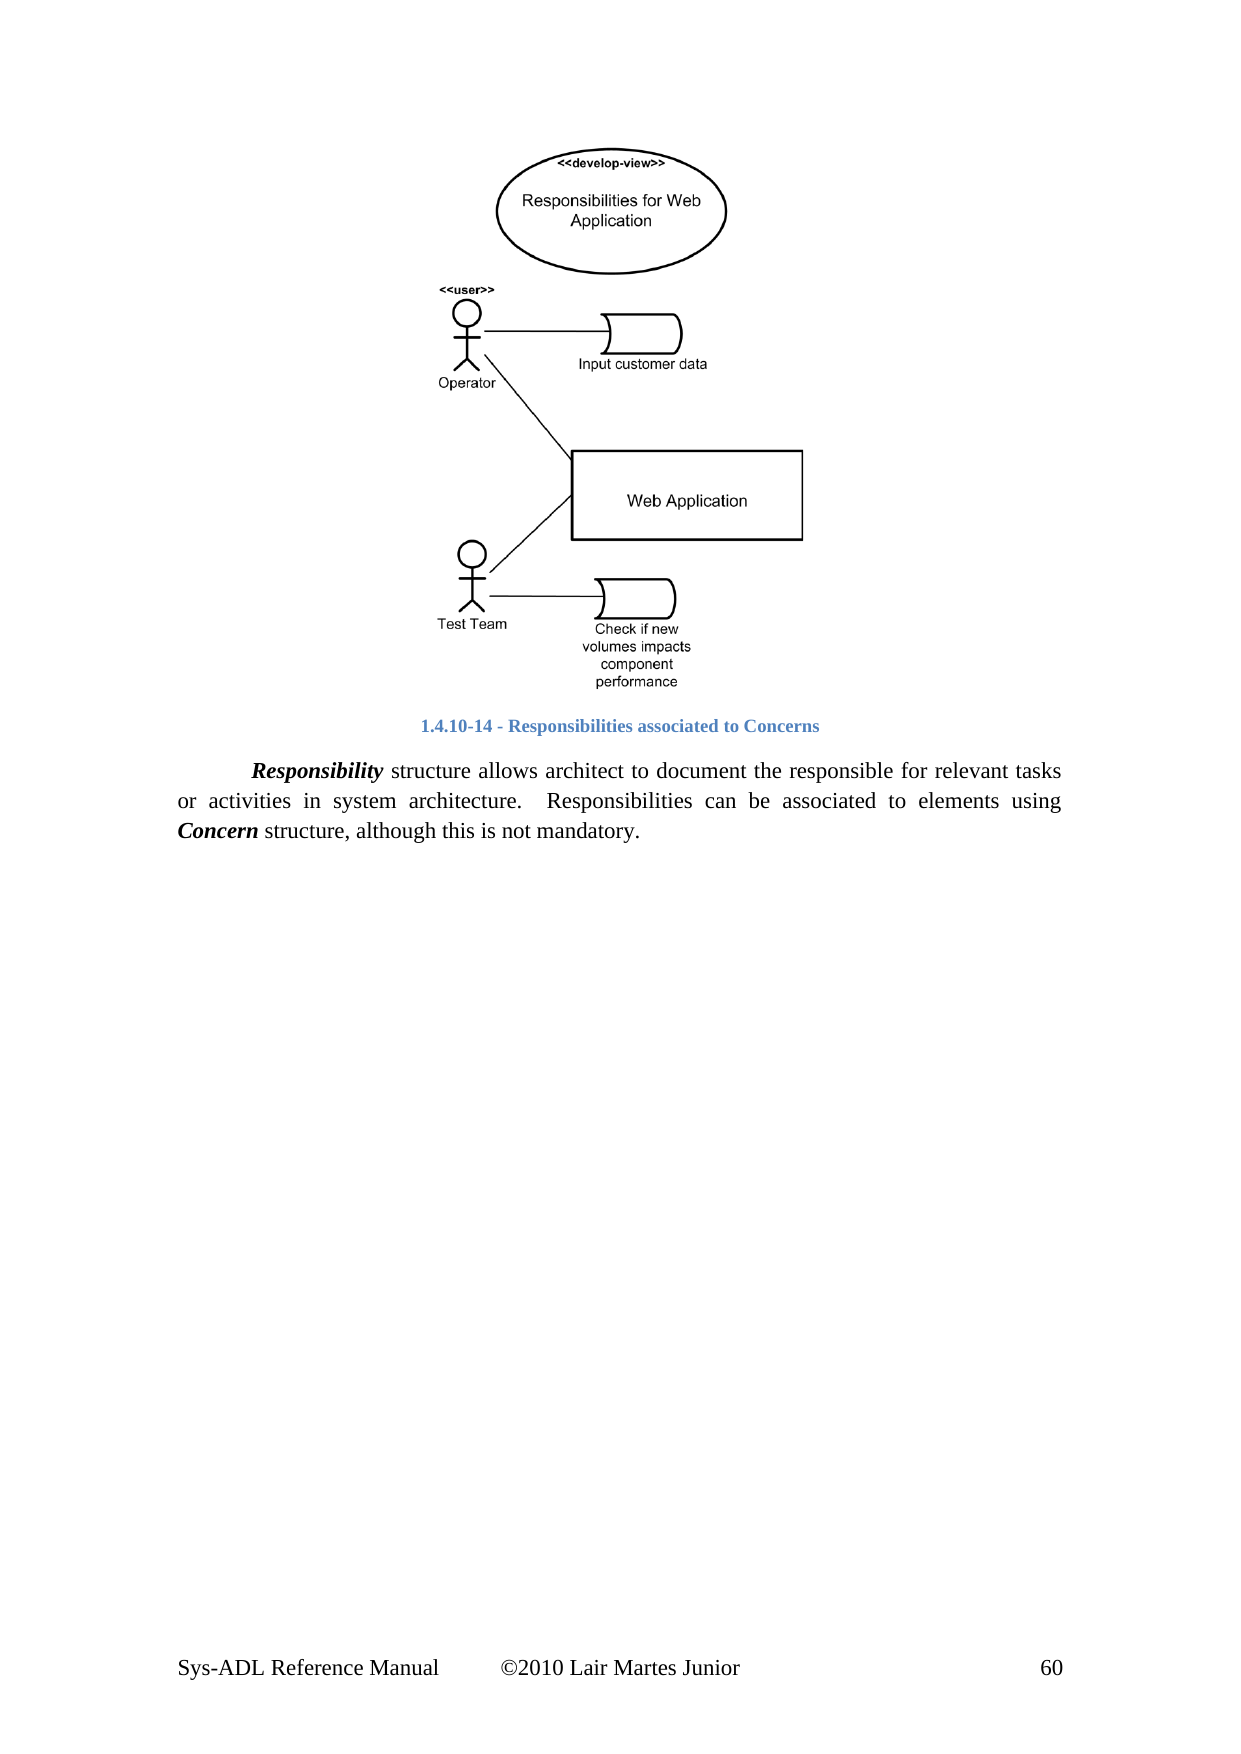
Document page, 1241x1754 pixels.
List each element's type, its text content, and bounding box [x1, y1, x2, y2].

picture [437, 147, 804, 691]
text Responsibility structure allows architect to document the responsible for relevant tasks or activities in system architecture. Responsibilities can be associated to elements using Concern structure, although this is not mandatory. [177, 757, 1063, 844]
